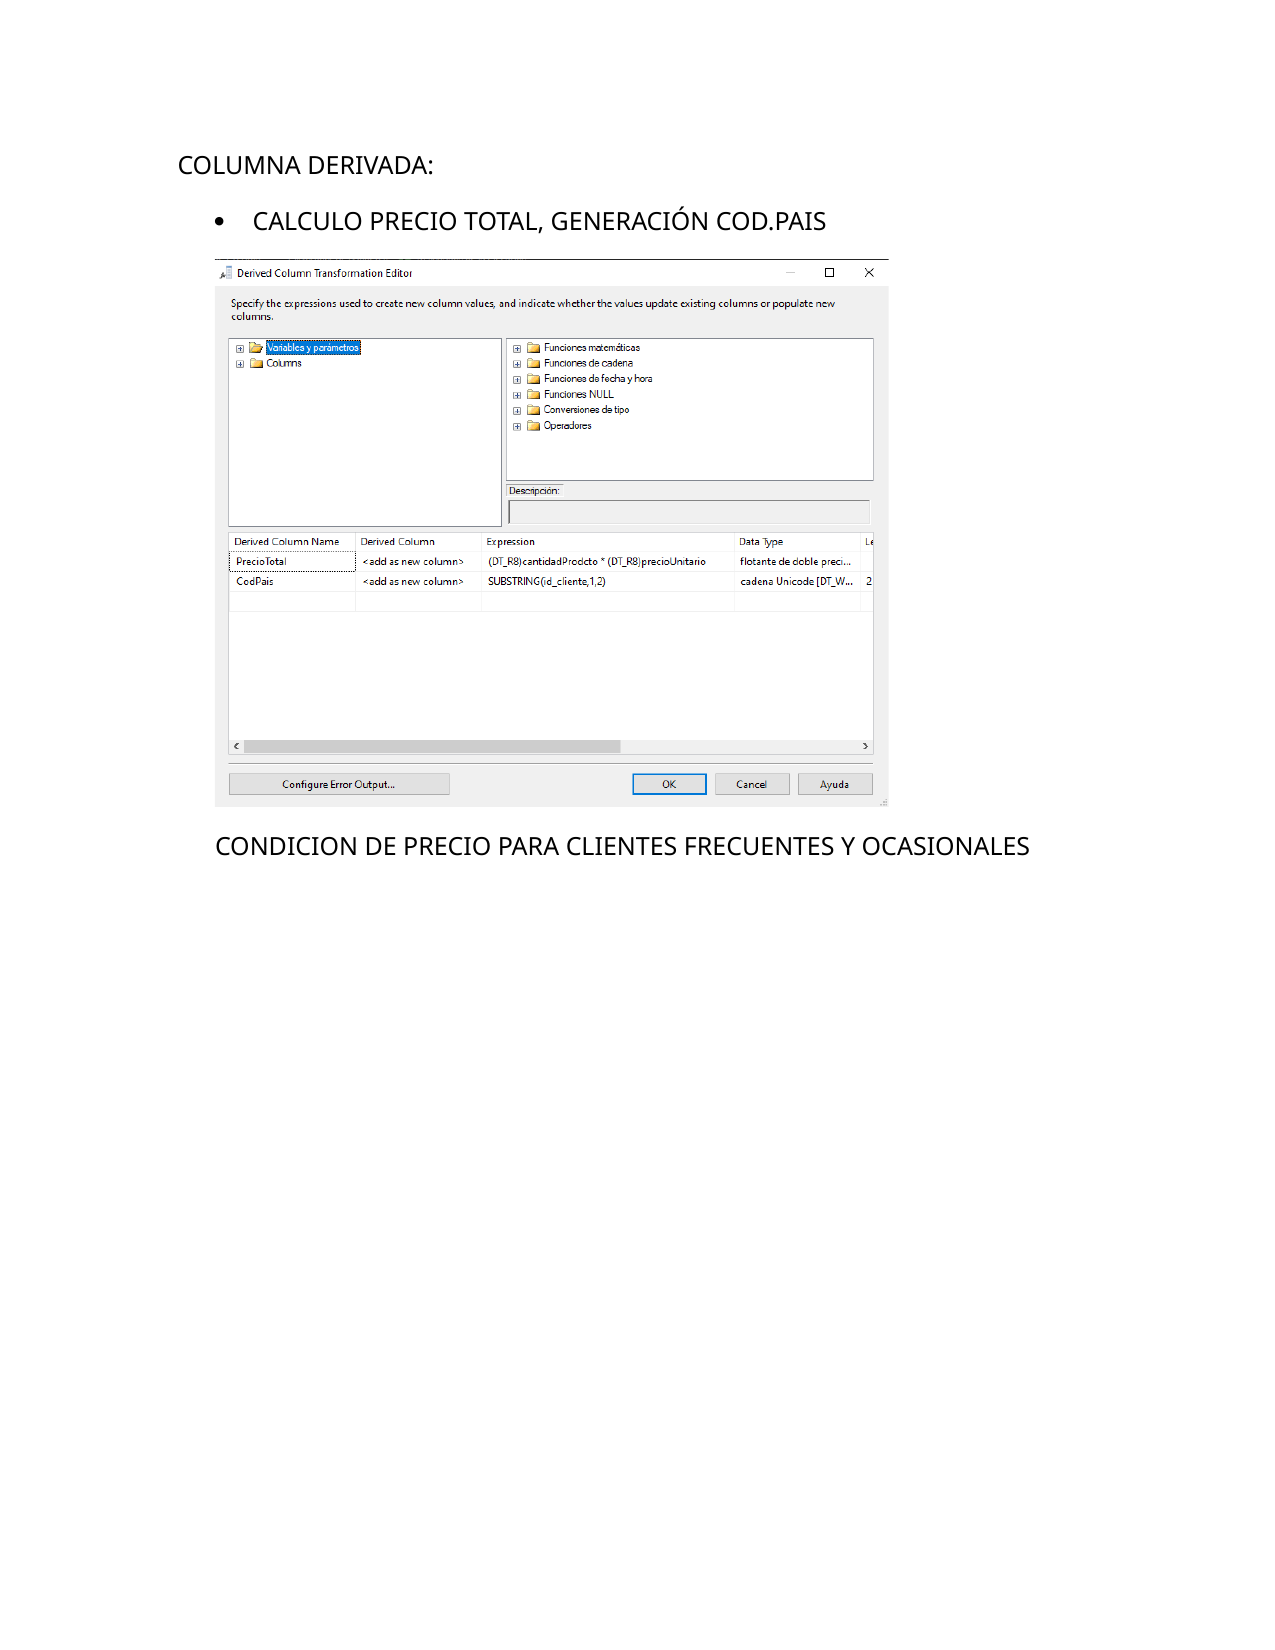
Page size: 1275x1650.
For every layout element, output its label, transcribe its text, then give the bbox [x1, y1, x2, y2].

text CONDICION DE PRECIO PARA CLIENTES FRECUENTES Y OCASIONALES [215, 829, 1098, 863]
text COLUMNA DERIVADA: [177, 148, 1098, 182]
list CALCULO PRECIO TOTAL, GENERACIÓN COD.PAIS [215, 203, 1098, 237]
picture [214, 259, 889, 807]
